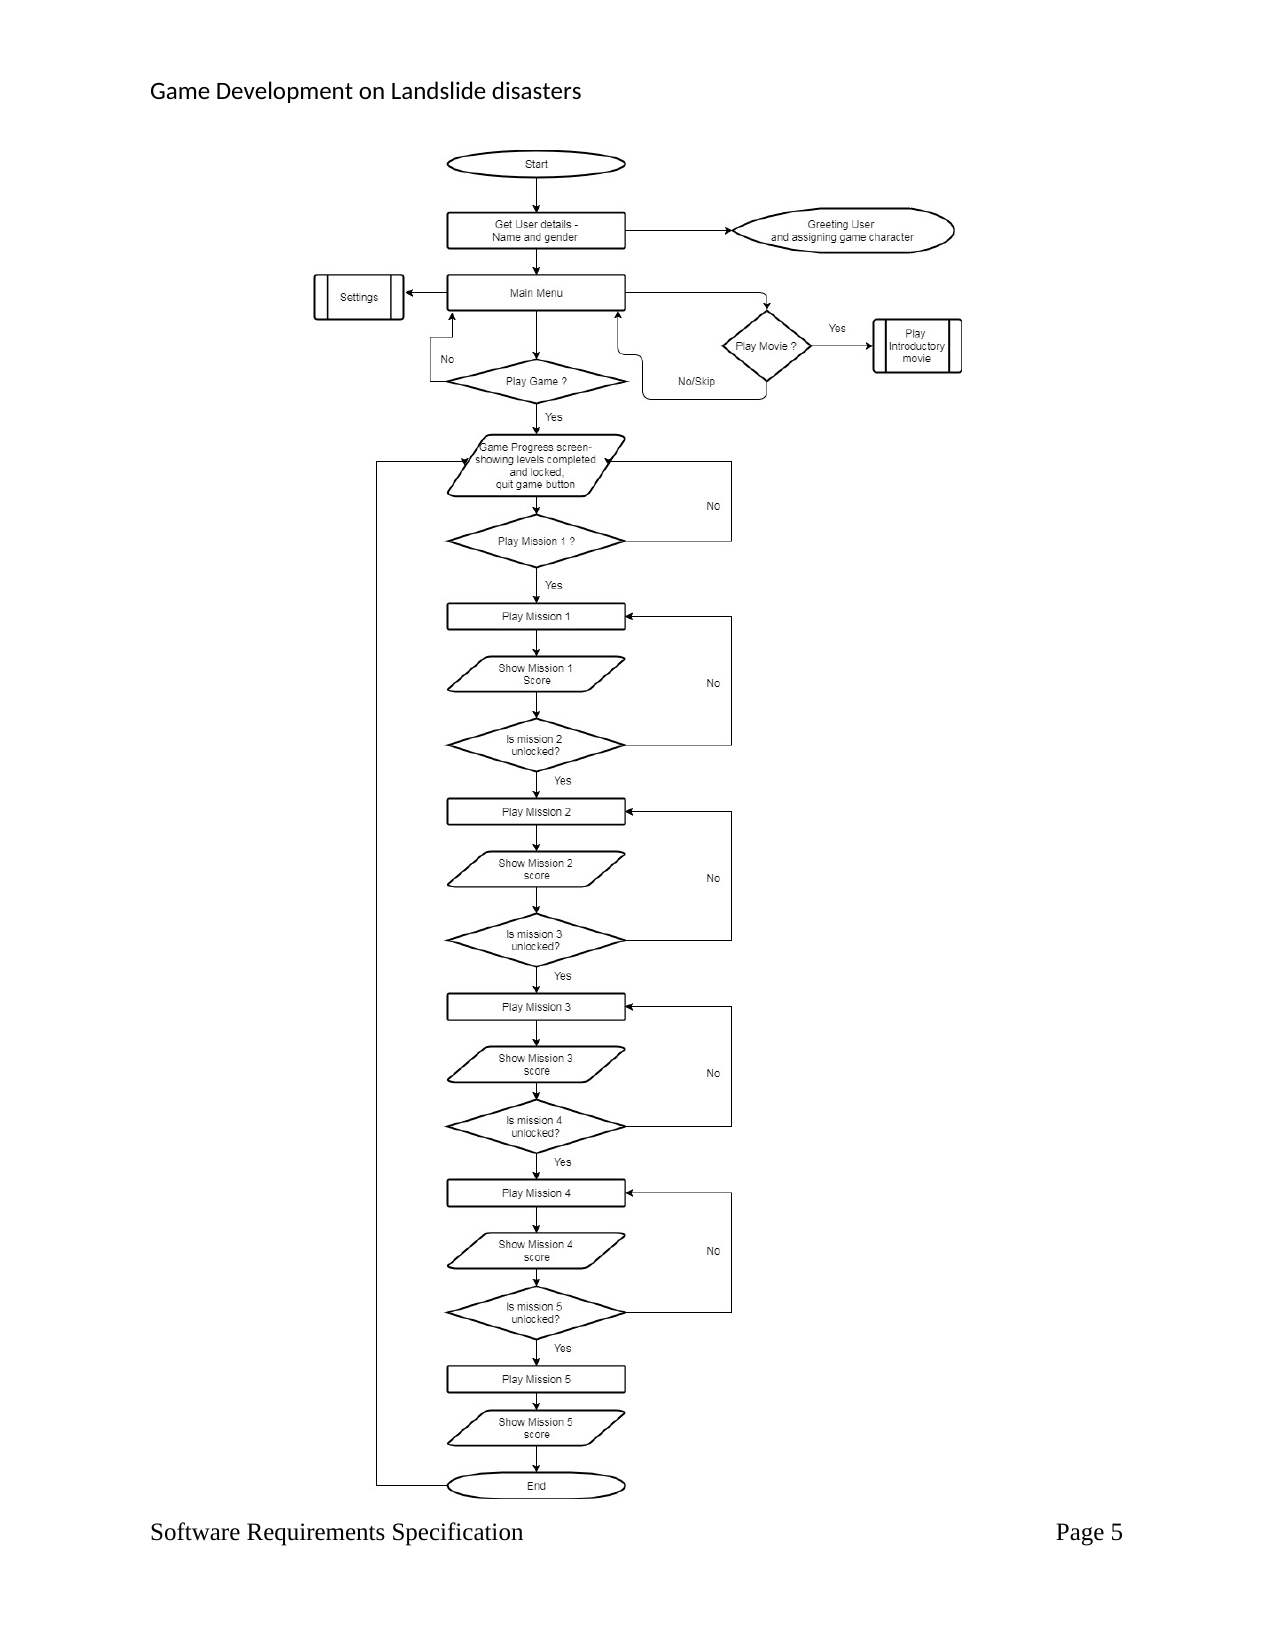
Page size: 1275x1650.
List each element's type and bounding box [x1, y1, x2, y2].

picture [313, 150, 962, 1499]
